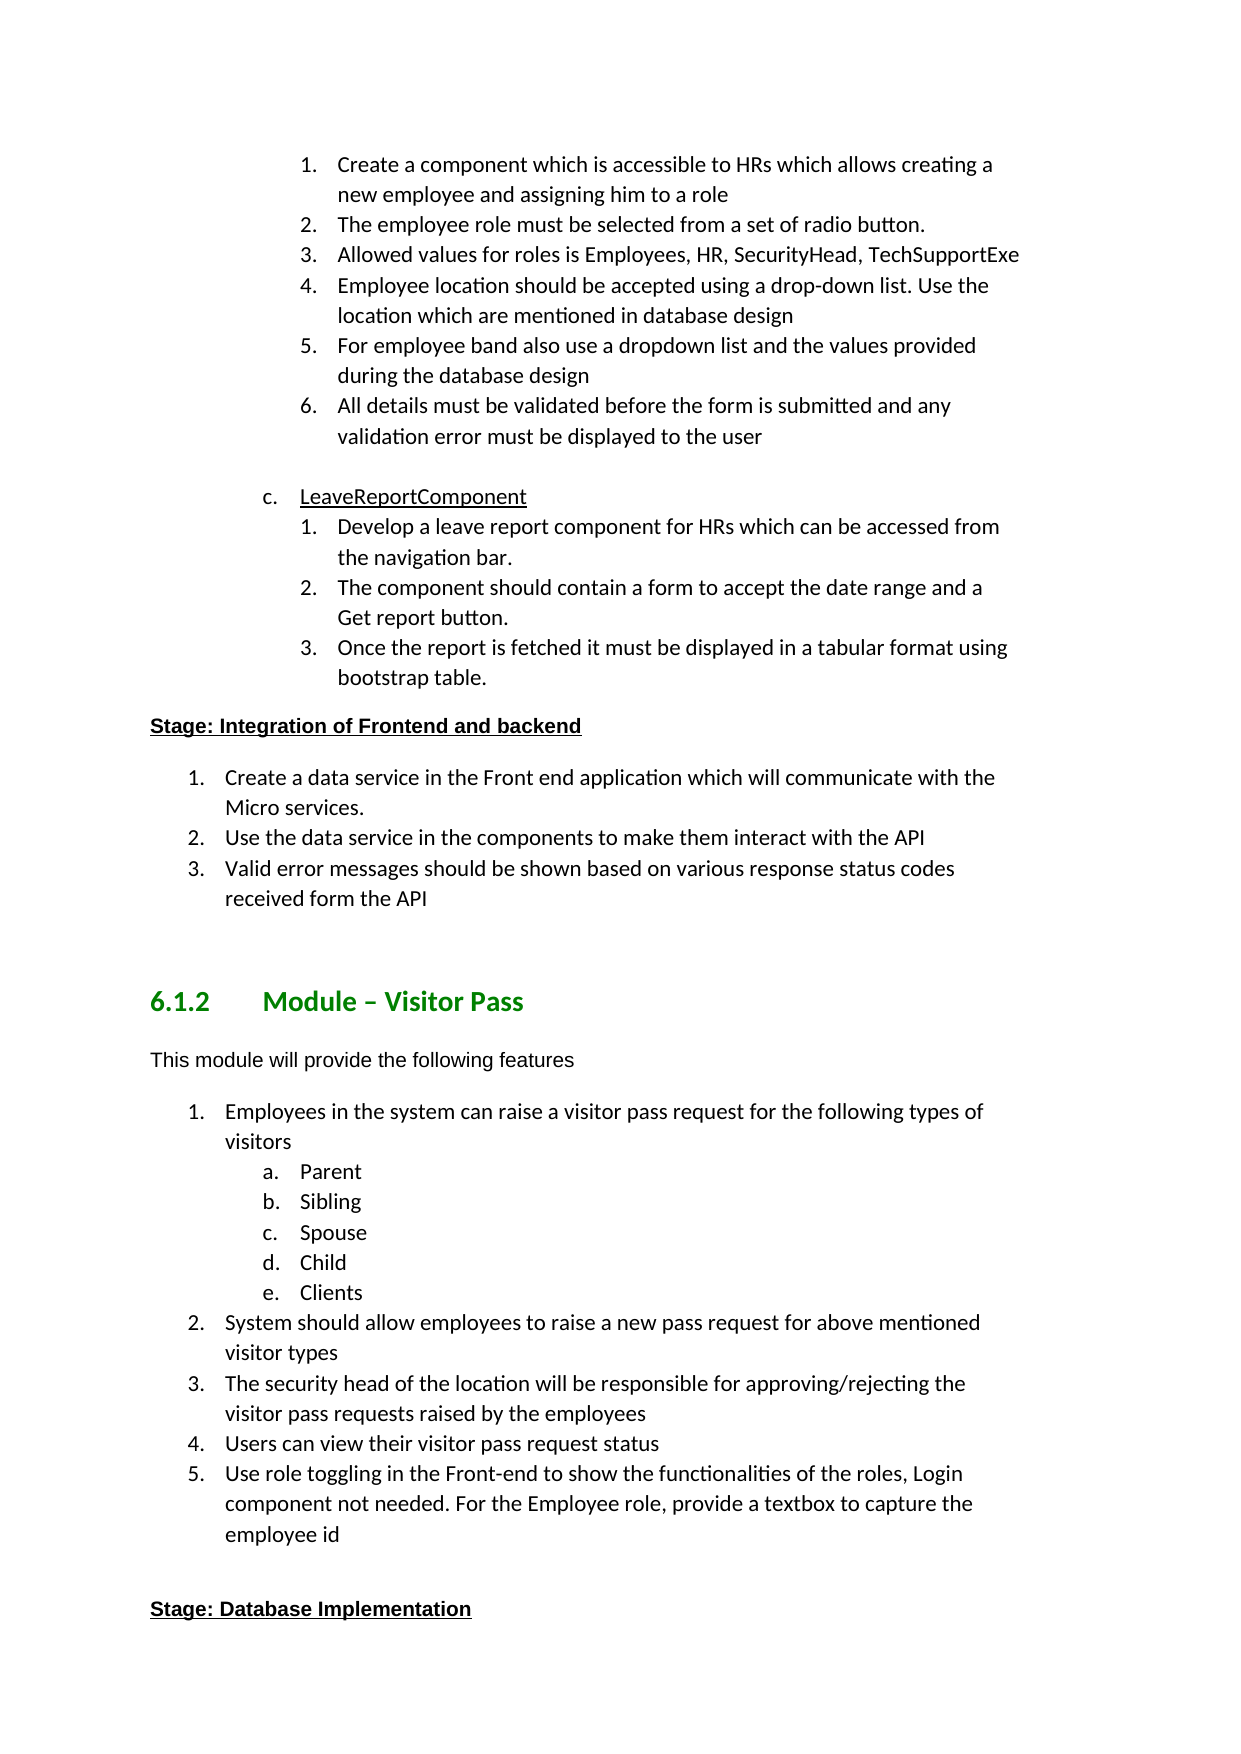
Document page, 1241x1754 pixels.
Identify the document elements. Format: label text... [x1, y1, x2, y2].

list Child [262, 1248, 1022, 1276]
list System should allow employees to raise a new pass request for above mentioned visitor types [187, 1308, 1022, 1367]
list Allowed values for roles is Employees, HR, SecurityHead, TechSupportExe [300, 241, 1022, 269]
subtitle Module – Visitor Pass [150, 983, 1009, 1019]
list Develop a leave report component for HRs which can be accessed from the navigation bar. [300, 512, 1022, 571]
list Use role toggling in the Front-end to show the functionalities of the roles, Login component not needed. For the Employee role, provide a textbox to capture the employee id [187, 1459, 1022, 1548]
text Stage: Integration of Frontend and backend [150, 713, 1009, 738]
list Sibling [262, 1187, 1022, 1216]
list For employee band also use a dropdown list and the values provided during the database design [300, 331, 1022, 389]
list Use the data service in the components to make them interact with the API [187, 823, 1022, 852]
text This module will provide the following features [150, 1047, 1009, 1072]
list The component should contain a form to accept the date range and a Get report button. [300, 573, 1022, 631]
list LeaveReportComponent [262, 482, 1022, 510]
list Users can view their visitor pass request status [187, 1429, 1022, 1457]
list Parent [262, 1157, 1022, 1185]
list Once the report is fetched it must be displayed in a tabular format using bootstrap table. [300, 633, 1022, 692]
list Spouse [262, 1218, 1022, 1246]
list All details must be validated before the form is submitted and any validation error must be displayed to the user [300, 392, 1022, 450]
list The employee role must be selected from a set of radio button. [300, 210, 1022, 238]
text Stage: Database Implementation [150, 1597, 1022, 1621]
list Clients [262, 1278, 1022, 1306]
list Valid error messages should be shown based on various response status codes received form the API [187, 854, 1022, 912]
list The security head of the location will be responsible for approving/rejecting the visitor pass requests raised by the employees [187, 1369, 1022, 1427]
list Employee location should be accepted using a drop-down list. Use the location which are mentioned in database design [300, 271, 1022, 329]
list Create a data service in the Front end application which will communicate with the Micro services. [187, 763, 1022, 821]
list Employees in the system can raise a visitor pass request for the following types of visitors [187, 1097, 1022, 1155]
list Create a component which is accessible to HRs which allows creating a new employee and assigning him to a role [300, 150, 1022, 208]
